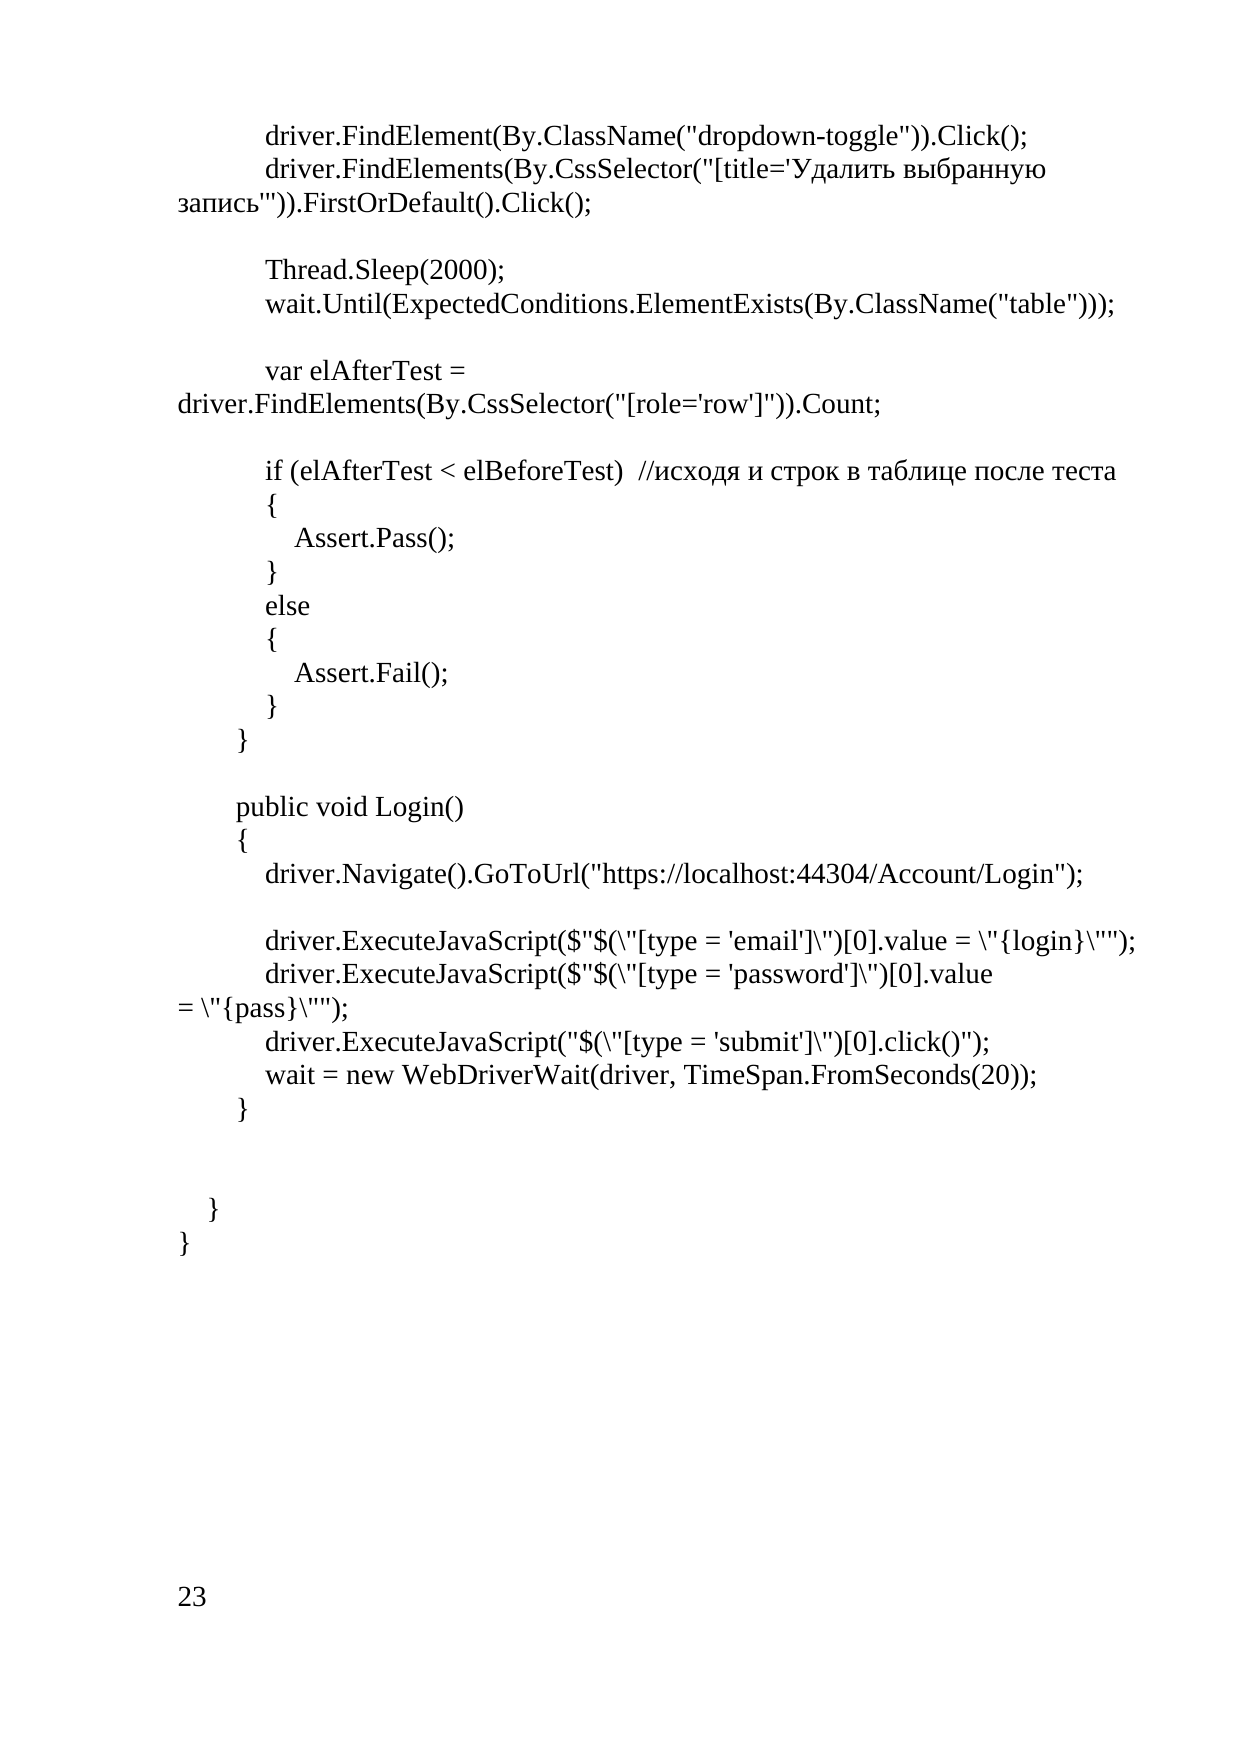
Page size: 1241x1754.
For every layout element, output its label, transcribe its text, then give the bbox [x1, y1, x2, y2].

text driver.Navigate().GoToUrl("https://localhost:44304/Account/Login"); [177, 856, 1152, 889]
text wait.Until(ExpectedConditions.ElementExists(By.ClassName("table"))); [177, 286, 1152, 319]
text if (elAfterTest < elBeforeTest) //исходя и строк в таблице после теста [177, 453, 1152, 487]
text wait = new WebDriverWait(driver, TimeSpan.FromSeconds(20)); [177, 1057, 1152, 1091]
text Thread.Sleep(2000); [177, 252, 1152, 286]
text { [177, 621, 1152, 655]
text driver.FindElement(By.ClassName("dropdown-toggle")).Click(); [177, 118, 1152, 152]
text driver.ExecuteJavaScript($"$(\"[type = 'email']\")[0].value = \"{login}\""); [177, 923, 1152, 957]
text } [177, 1091, 1152, 1124]
text } [177, 688, 1152, 722]
text driver.ExecuteJavaScript("$(\"[type = 'submit']\")[0].click()"); [177, 1024, 1152, 1057]
text driver.ExecuteJavaScript($"$(\"[type = 'password']\")[0].value = \"{pass}\""); [177, 957, 1152, 1024]
text } [177, 1191, 1152, 1225]
text var elAfterTest = driver.FindElements(By.CssSelector("[role='row']")).Count; [177, 353, 1152, 420]
text } [177, 722, 1152, 755]
text Assert.Pass(); [177, 521, 1152, 554]
text { [177, 487, 1152, 521]
text { [177, 822, 1152, 856]
text driver.FindElements(By.CssSelector("[title='Удалить выбранную запись'")).FirstOrDefault().Click(); [177, 152, 1152, 219]
text else [177, 588, 1152, 621]
text Assert.Fail(); [177, 655, 1152, 688]
text public void Login() [177, 789, 1152, 822]
text } [177, 554, 1152, 588]
text } [177, 1225, 1152, 1258]
